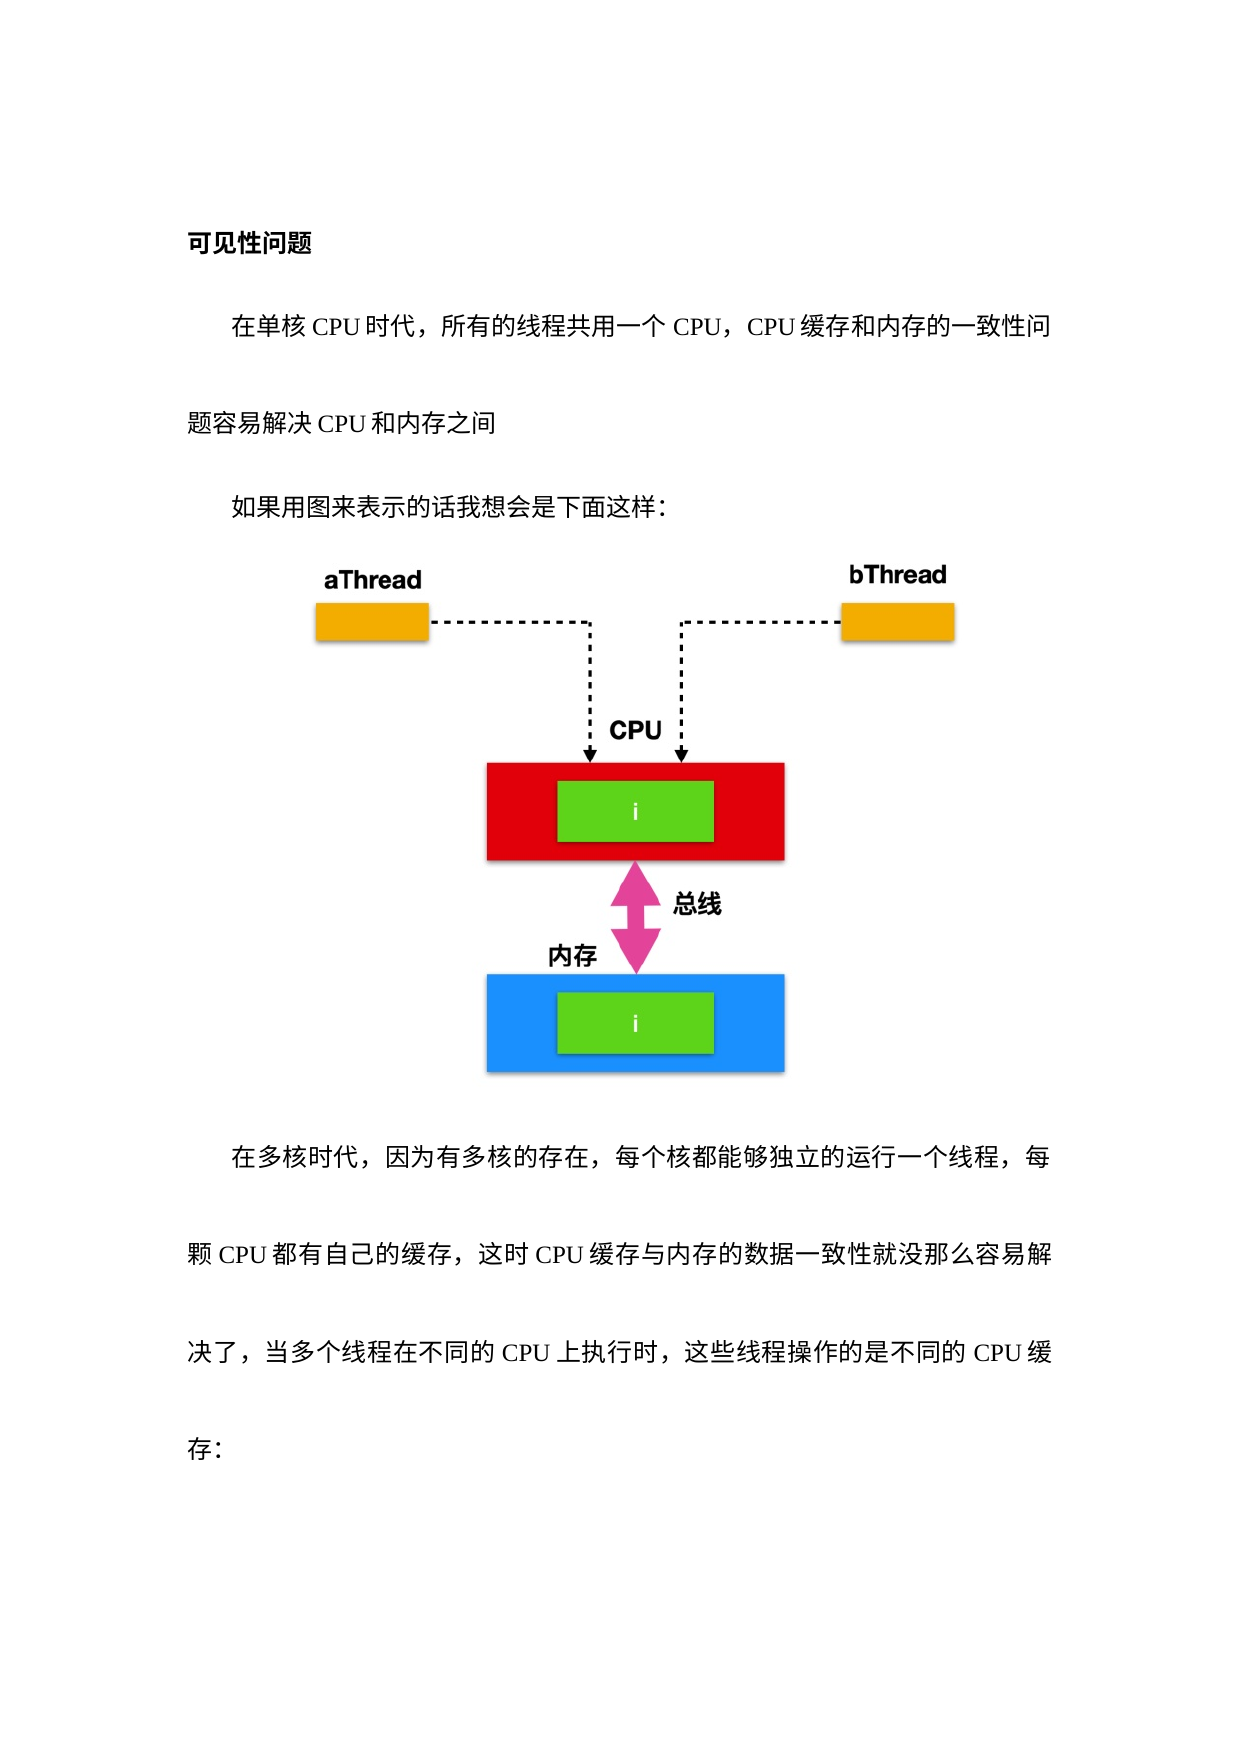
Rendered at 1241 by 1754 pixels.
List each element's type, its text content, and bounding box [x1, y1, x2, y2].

picture [269, 555, 971, 1088]
subtitle 可见性问题 [187, 209, 1053, 274]
text 在单核CPU时代，所有的线程共用一个CPU，CPU缓存和内存的一致性问题容易解决CPU和内存之间 [187, 292, 1053, 454]
text 在多核时代，因为有多核的存在，每个核都能够独立的运行一个线程，每颗CPU都有自己的缓存，这时CPU缓存与内存的数据一致性就没那么容易解决了，当多个线程在不同的CPU上执行时，这些线程操作的是不同的CPU缓存： [187, 1123, 1053, 1480]
text 如果用图来表示的话我想会是下面这样： [187, 473, 1053, 538]
